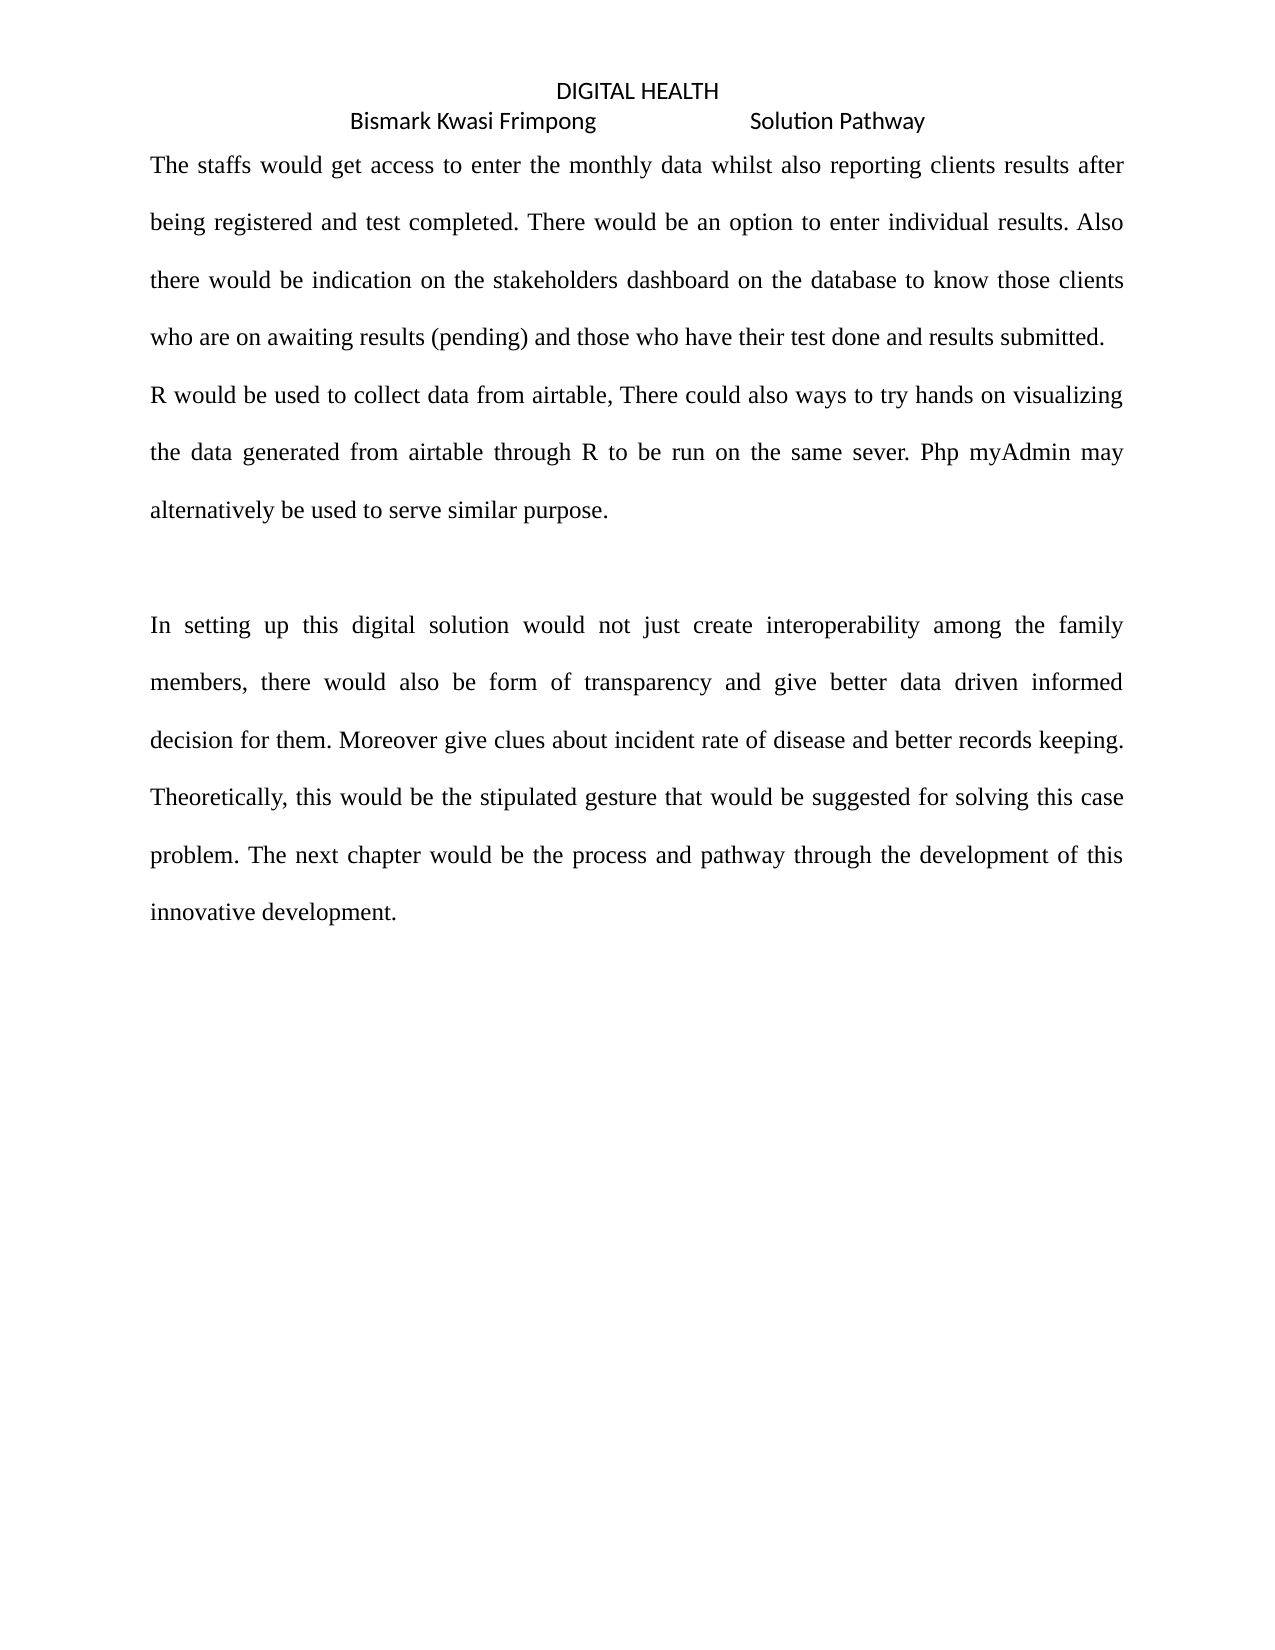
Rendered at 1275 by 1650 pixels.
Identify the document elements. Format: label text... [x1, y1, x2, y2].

text In setting up this digital solution would not just create interoperability among the family members, there would also be form of transparency and give better data driven informed decision for them. Moreover give clues about incident rate of disease and better records keeping. Theoretically, this would be the stipulated gesture that would be suggested for solving this case problem. The next chapter would be the process and pathway through the development of this innovative development. [150, 610, 1125, 926]
text The staffs would get access to enter the monthly data whilst also reporting clients results after being registered and test completed. There would be an option to enter individual results. Also there would be indication on the stakeholders dashboard on the database to know those clients who are on awaiting results (pending) and those who have their test done and results submitted. [150, 150, 1125, 351]
text R would be used to collect data from airtable, There could also ways to try hands on visualizing the data generated from airtable through R to be run on the same sever. Php myAdmin may alternatively be used to serve similar purpose. [150, 380, 1125, 524]
